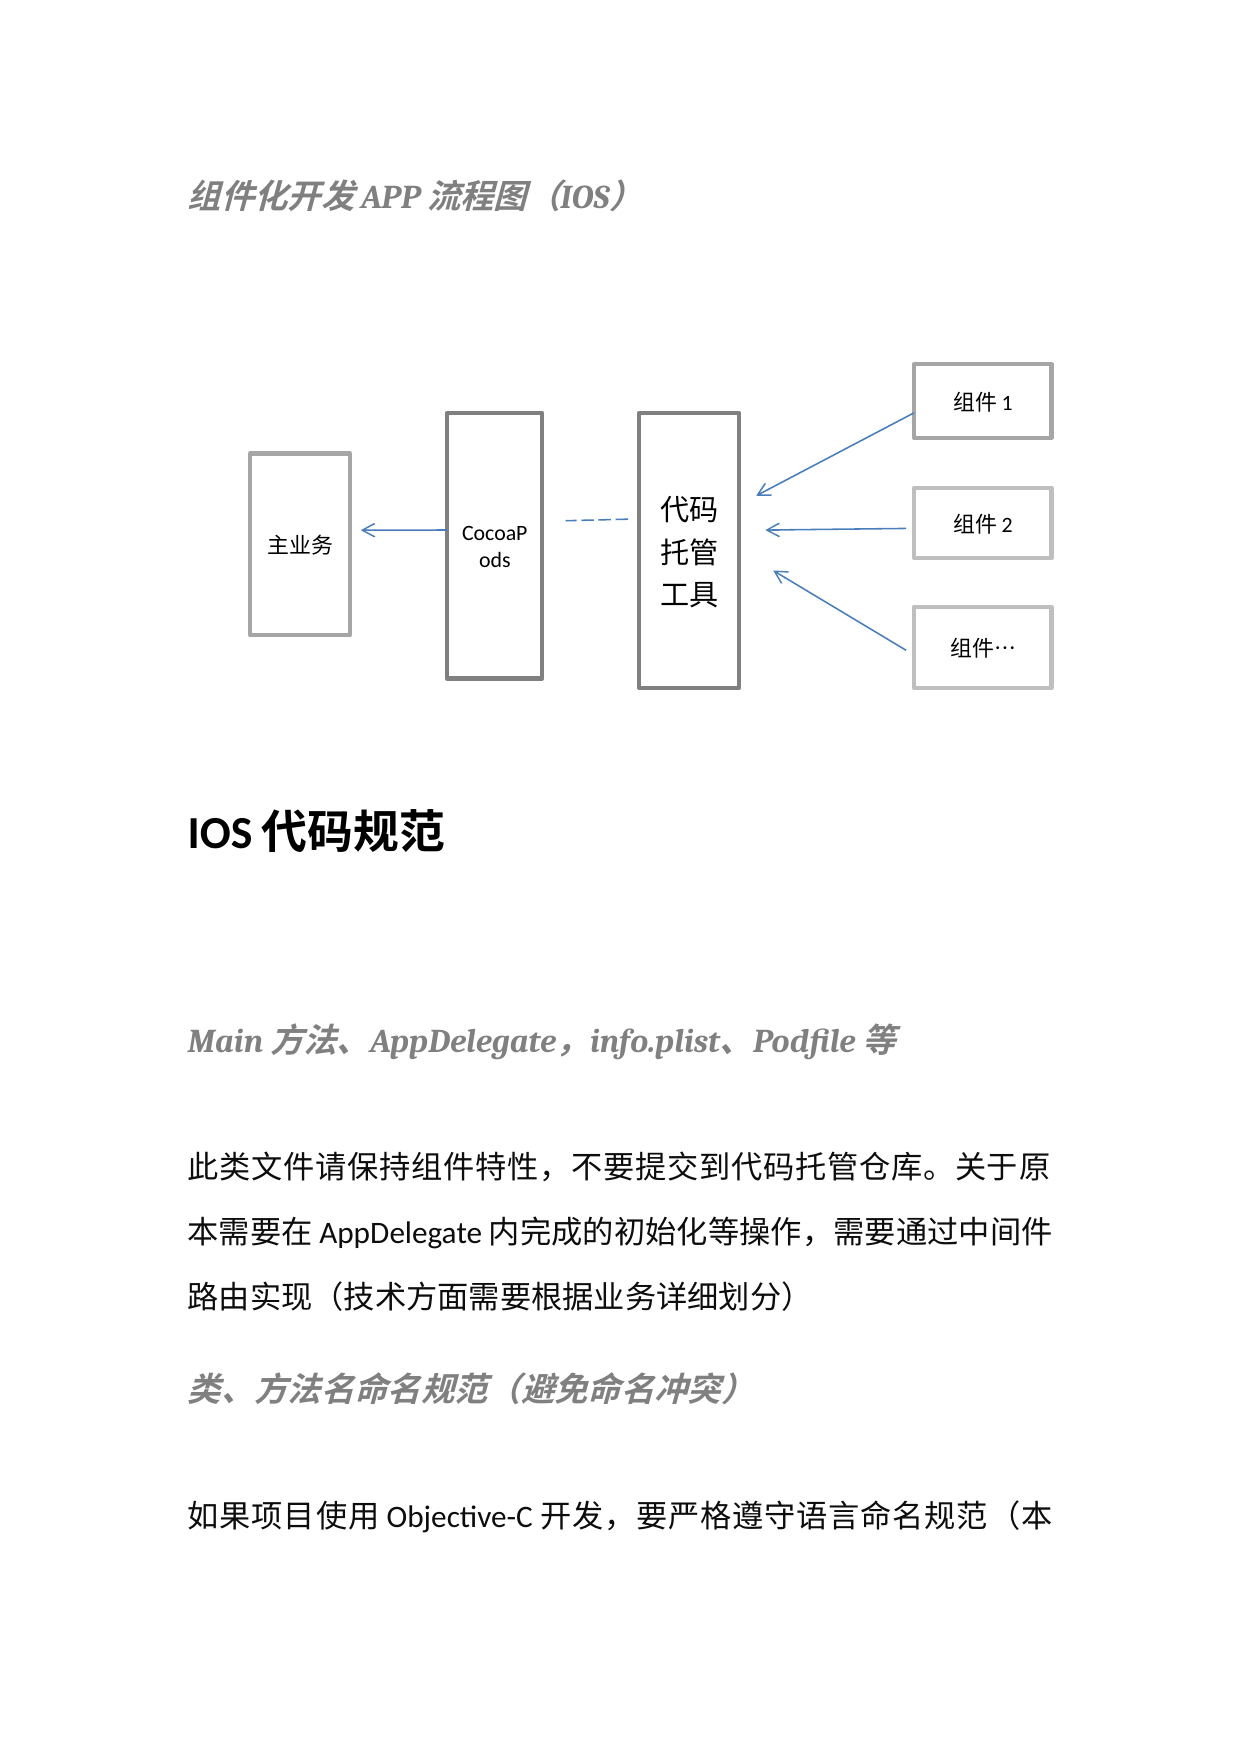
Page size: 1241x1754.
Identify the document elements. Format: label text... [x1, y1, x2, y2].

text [187, 1481, 1053, 1546]
text 此类文件请保持组件特性，不要提交到代码托管仓库。关于原本需要在AppDelegate内完成的初始化等操作，需要通过中间件路由实现（技术方面需要根据业务详细划分） [187, 1132, 1053, 1327]
subtitle Main方法、AppDelegate，info.plist、Podfile等 [187, 1005, 1053, 1070]
subtitle 类、方法名命名规范（避免命名冲突） [187, 1354, 1053, 1419]
subtitle IOS代码规范 [187, 779, 1053, 877]
subtitle 组件化开发APP流程图（IOS） [187, 162, 1053, 227]
